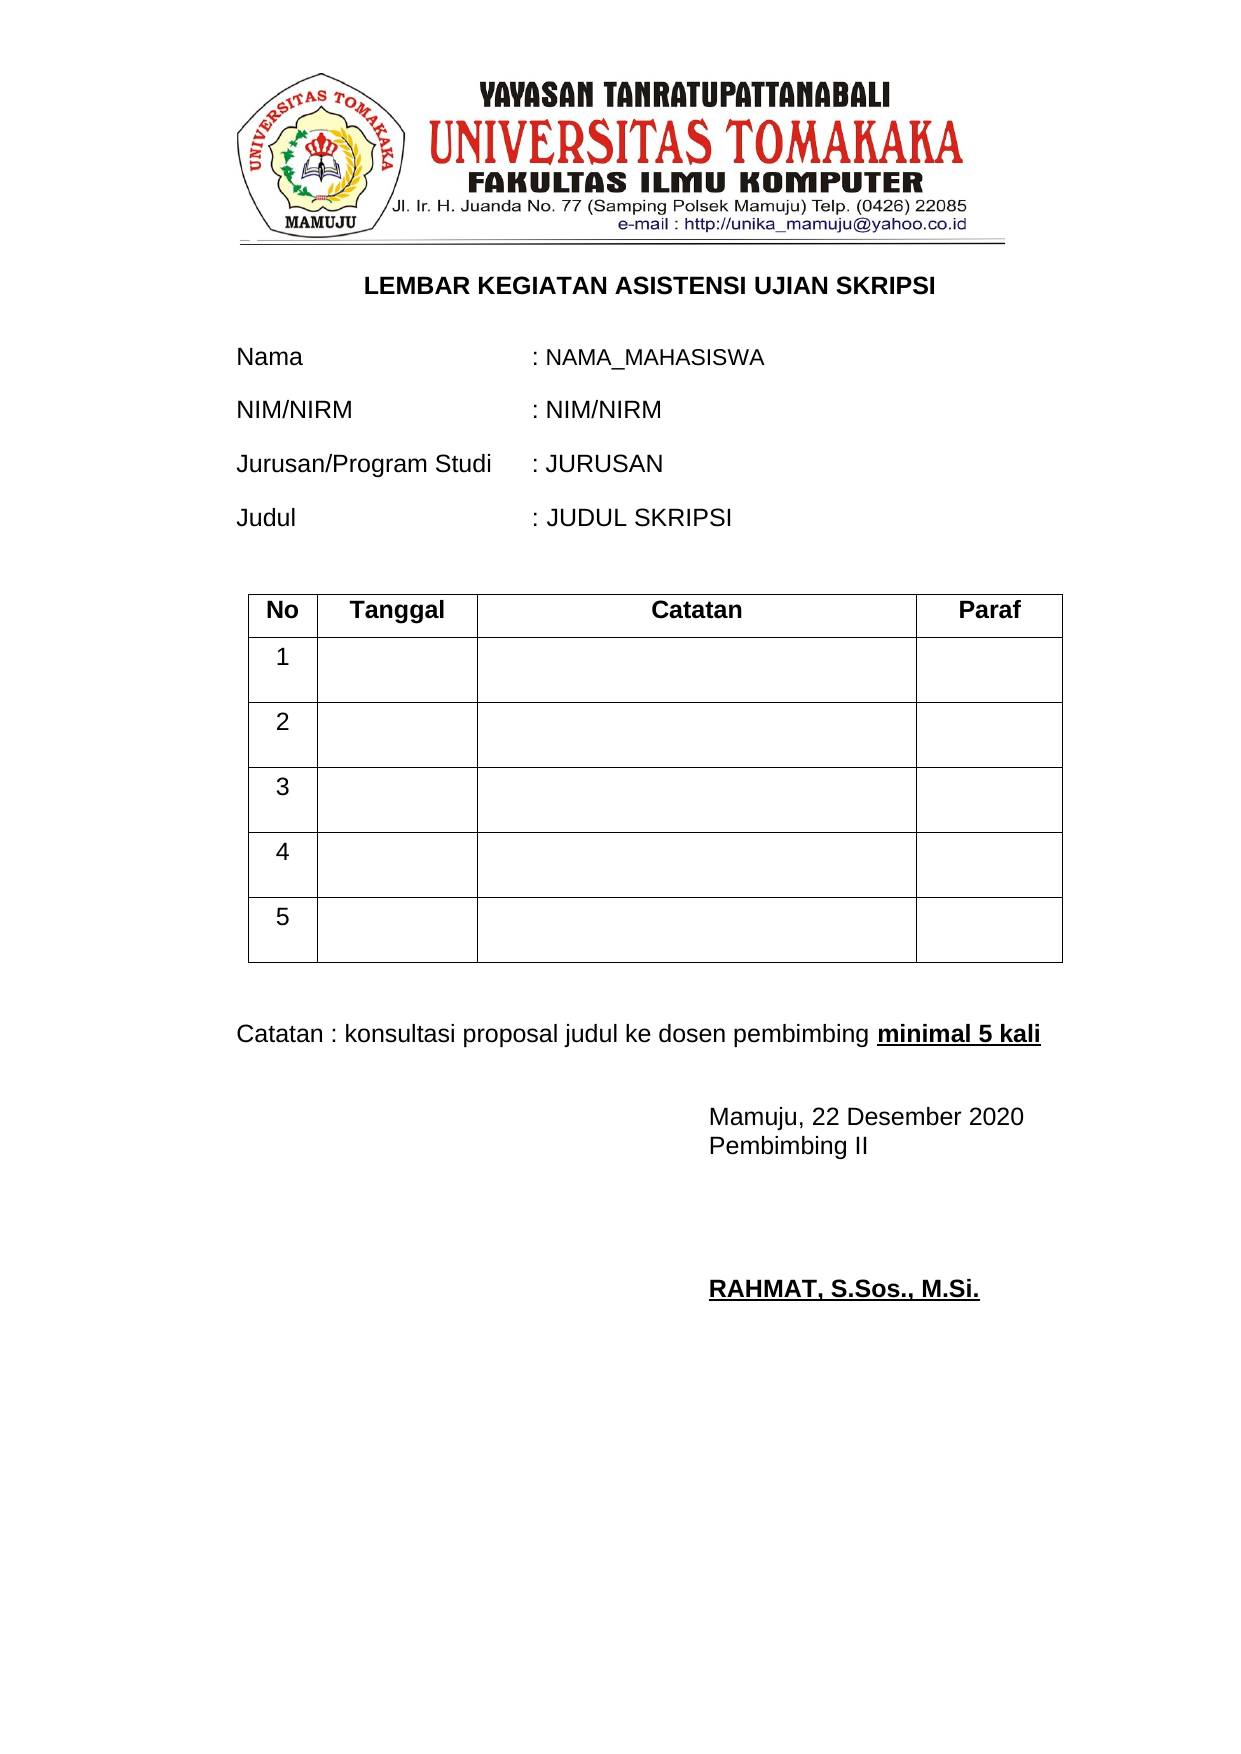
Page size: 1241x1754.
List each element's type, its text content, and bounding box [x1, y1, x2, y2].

table_cell 4 [249, 833, 317, 897]
table_header No [249, 595, 317, 637]
table_header Tanggal [318, 595, 477, 637]
table_cell 3 [249, 768, 317, 832]
table_cell [478, 638, 916, 702]
text LEMBAR KEGIATAN ASISTENSI UJIAN SKRIPSI [236, 271, 1063, 300]
table_cell [917, 768, 1062, 832]
text Nama : NAMA_MAHASISWA [236, 342, 1063, 370]
text Judul : JUDUL SKRIPSI [236, 503, 1063, 532]
table_cell [318, 768, 477, 832]
table_cell [318, 638, 477, 702]
table_cell 1 [249, 638, 317, 702]
table_cell [917, 638, 1062, 702]
table_cell [478, 768, 916, 832]
table_cell [318, 703, 477, 767]
table_cell [478, 898, 916, 962]
table_cell [917, 898, 1062, 962]
table_header Paraf [917, 595, 1062, 637]
table_cell [478, 833, 916, 897]
picture [236, 73, 1005, 245]
table_cell [318, 833, 477, 897]
table_header Catatan [478, 595, 916, 637]
text RAHMAT, S.Sos., M.Si. [709, 1274, 1063, 1303]
table_cell [917, 703, 1062, 767]
table_cell [318, 898, 477, 962]
table_cell 5 [249, 898, 317, 962]
text Pembimbing II [709, 1131, 1063, 1159]
table_cell [478, 703, 916, 767]
text Mamuju, 22 Desember 2020 [709, 1102, 1063, 1131]
text Catatan : konsultasi proposal judul ke dosen pembimbing minimal 5 kali [236, 1019, 1063, 1048]
table_cell [917, 833, 1062, 897]
table_cell 2 [249, 703, 317, 767]
text Jurusan/Program Studi : JURUSAN [236, 449, 1063, 478]
text NIM/NIRM : NIM/NIRM [236, 395, 1063, 424]
